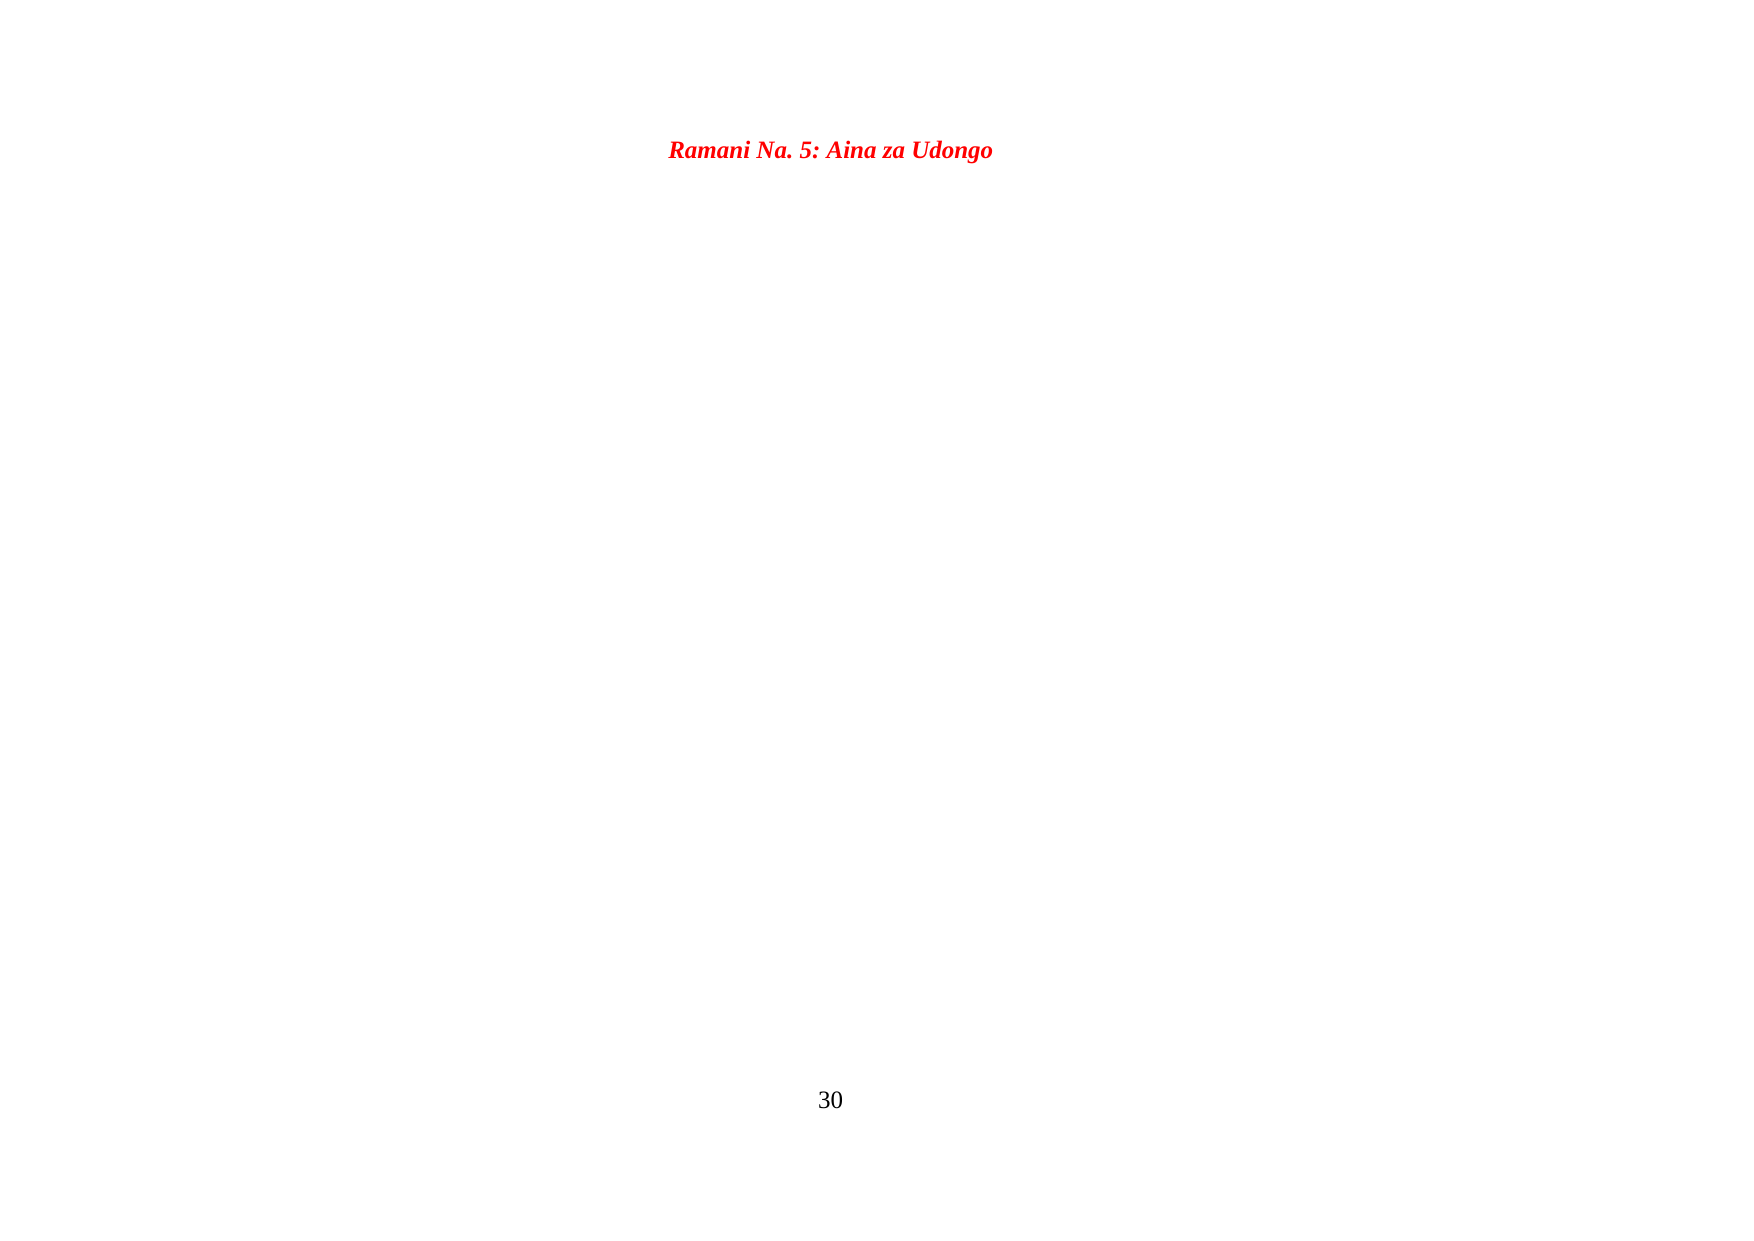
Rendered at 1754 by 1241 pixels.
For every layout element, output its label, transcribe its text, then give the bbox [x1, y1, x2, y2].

text Ramani Na. 5: Aina za Udongo [26, 135, 1635, 164]
